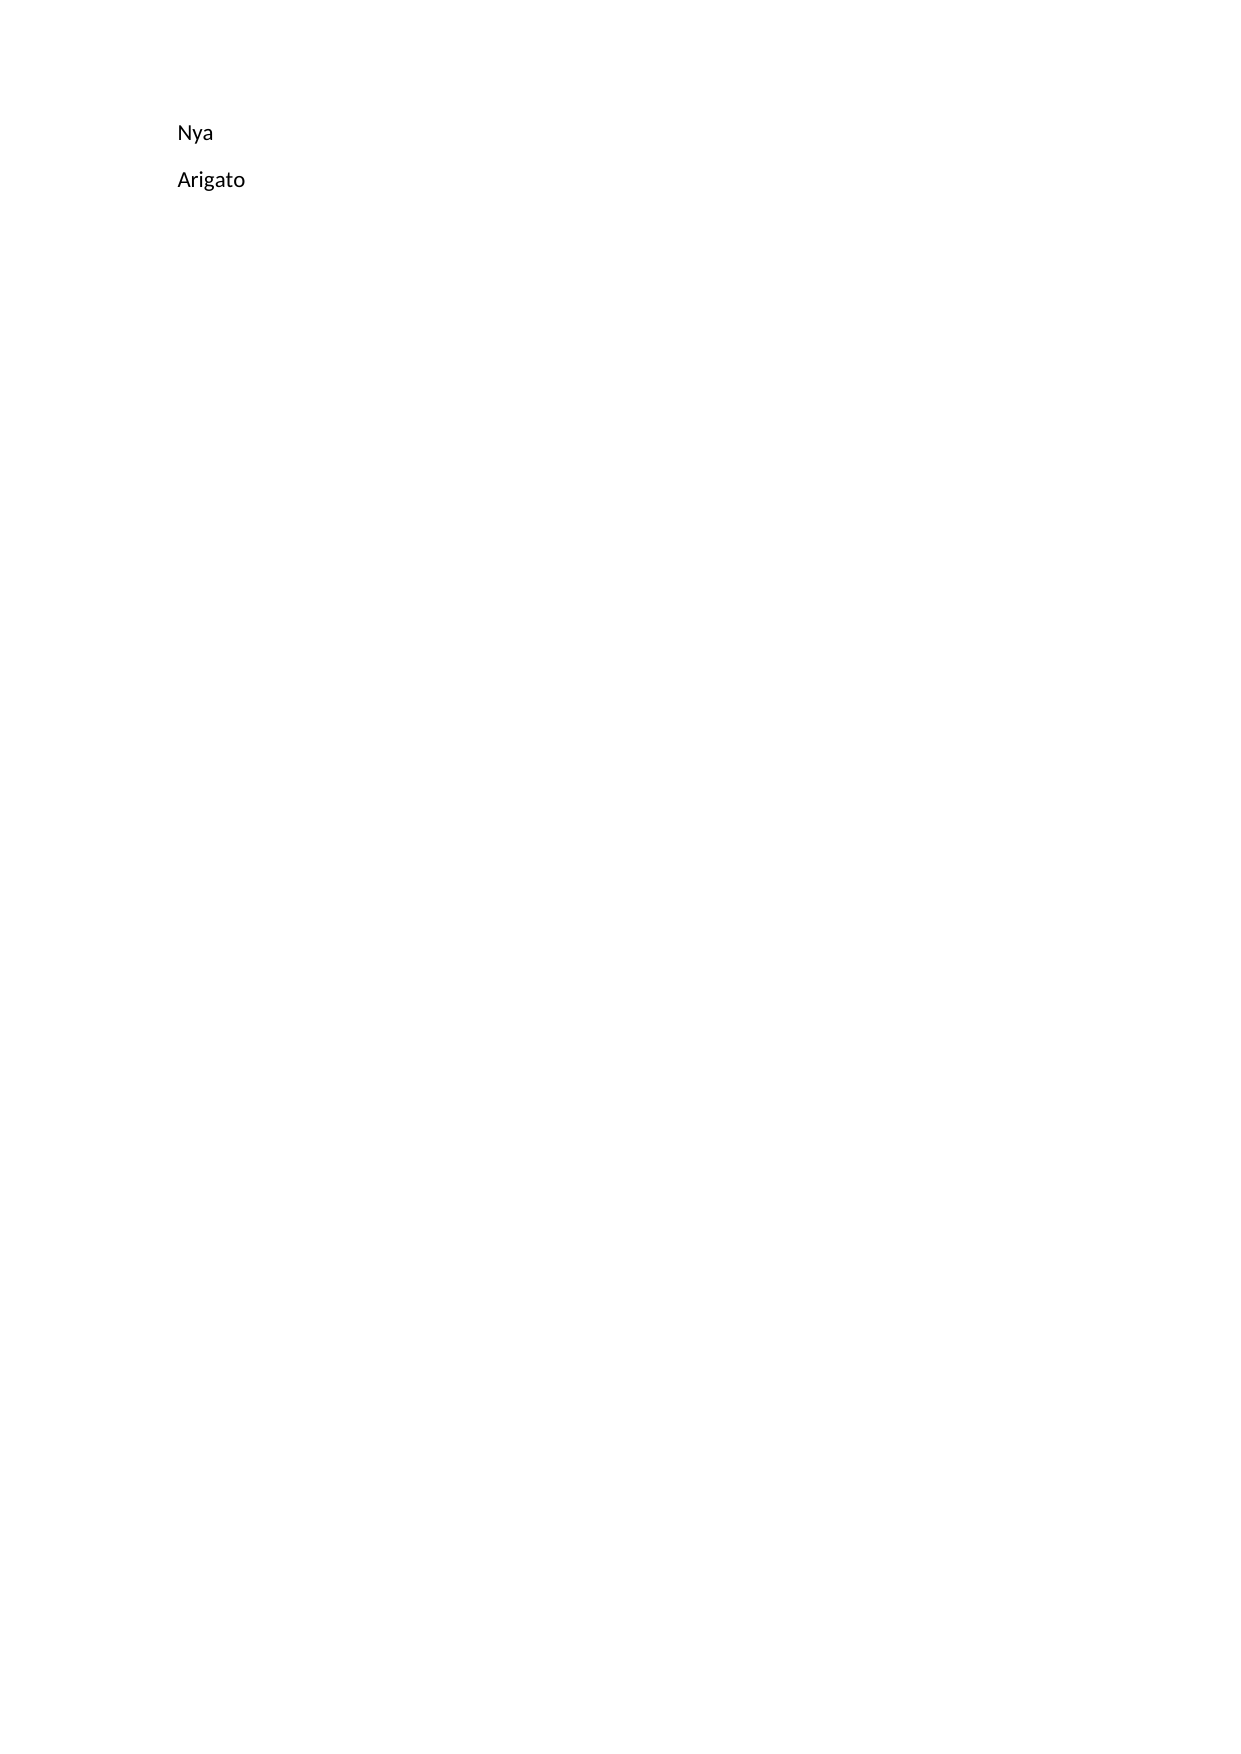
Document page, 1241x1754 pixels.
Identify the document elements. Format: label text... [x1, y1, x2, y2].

text Nya [177, 118, 1152, 146]
text Arigato [177, 165, 1152, 193]
